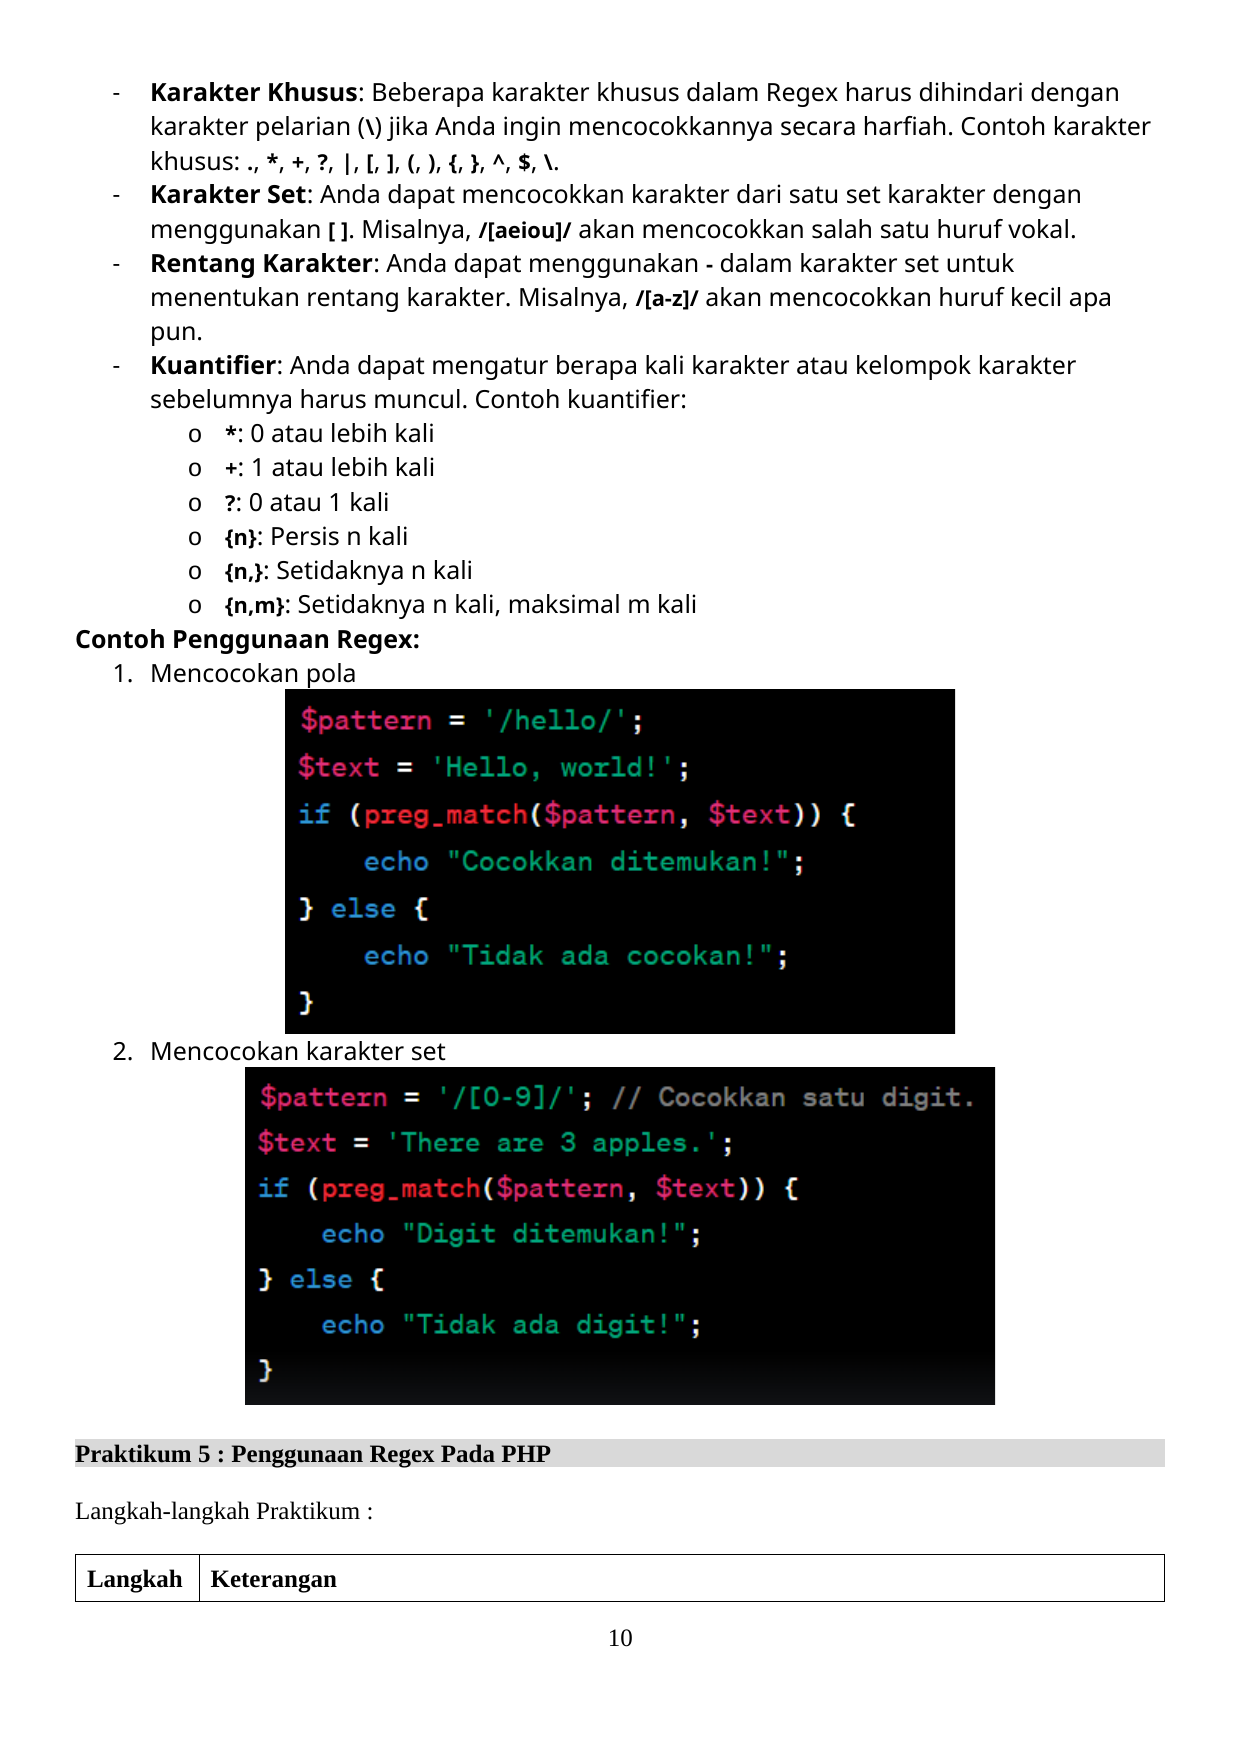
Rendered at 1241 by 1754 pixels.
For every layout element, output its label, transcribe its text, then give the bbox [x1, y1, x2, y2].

picture [245, 1067, 995, 1405]
list {n,}: Setidaknya n kali [187, 553, 1165, 587]
picture [285, 689, 956, 1034]
table_header Keterangan [200, 1555, 1164, 1601]
text Langkah-langkah Praktikum : [75, 1496, 1165, 1525]
list Karakter Set: Anda dapat mencocokkan karakter dari satu set karakter dengan menggunakan [ ]. Misalnya, /[aeiou]/ akan mencocokkan salah satu huruf vokal. [112, 177, 1165, 245]
list Karakter Khusus: Beberapa karakter khusus dalam Regex harus dihindari dengan karakter pelarian (\) jika Anda ingin mencocokkannya secara harfiah. Contoh karakter khusus: ., *, +, ?, |, [, ], (, ), {, }, ^, $, \. [112, 75, 1165, 177]
list {n}: Persis n kali [187, 518, 1165, 553]
list Kuantifier: Anda dapat mengatur berapa kali karakter atau kelompok karakter sebelumnya harus muncul. Contoh kuantifier: [112, 347, 1165, 416]
text Contoh Penggunaan Regex: [75, 621, 1165, 655]
text Praktikum 5 : Penggunaan Regex Pada PHP [75, 1439, 1165, 1467]
list ?: 0 atau 1 kali [187, 484, 1165, 518]
list +: 1 atau lebih kali [187, 450, 1165, 484]
list Mencocokan pola [112, 655, 1165, 689]
list *: 0 atau lebih kali [187, 416, 1165, 450]
list Mencocokan karakter set [112, 1033, 1165, 1067]
table_header Langkah [76, 1555, 199, 1601]
list Rentang Karakter: Anda dapat menggunakan - dalam karakter set untuk menentukan rentang karakter. Misalnya, /[a-z]/ akan mencocokkan huruf kecil apa pun. [112, 245, 1165, 347]
list {n,m}: Setidaknya n kali, maksimal m kali [187, 587, 1165, 621]
